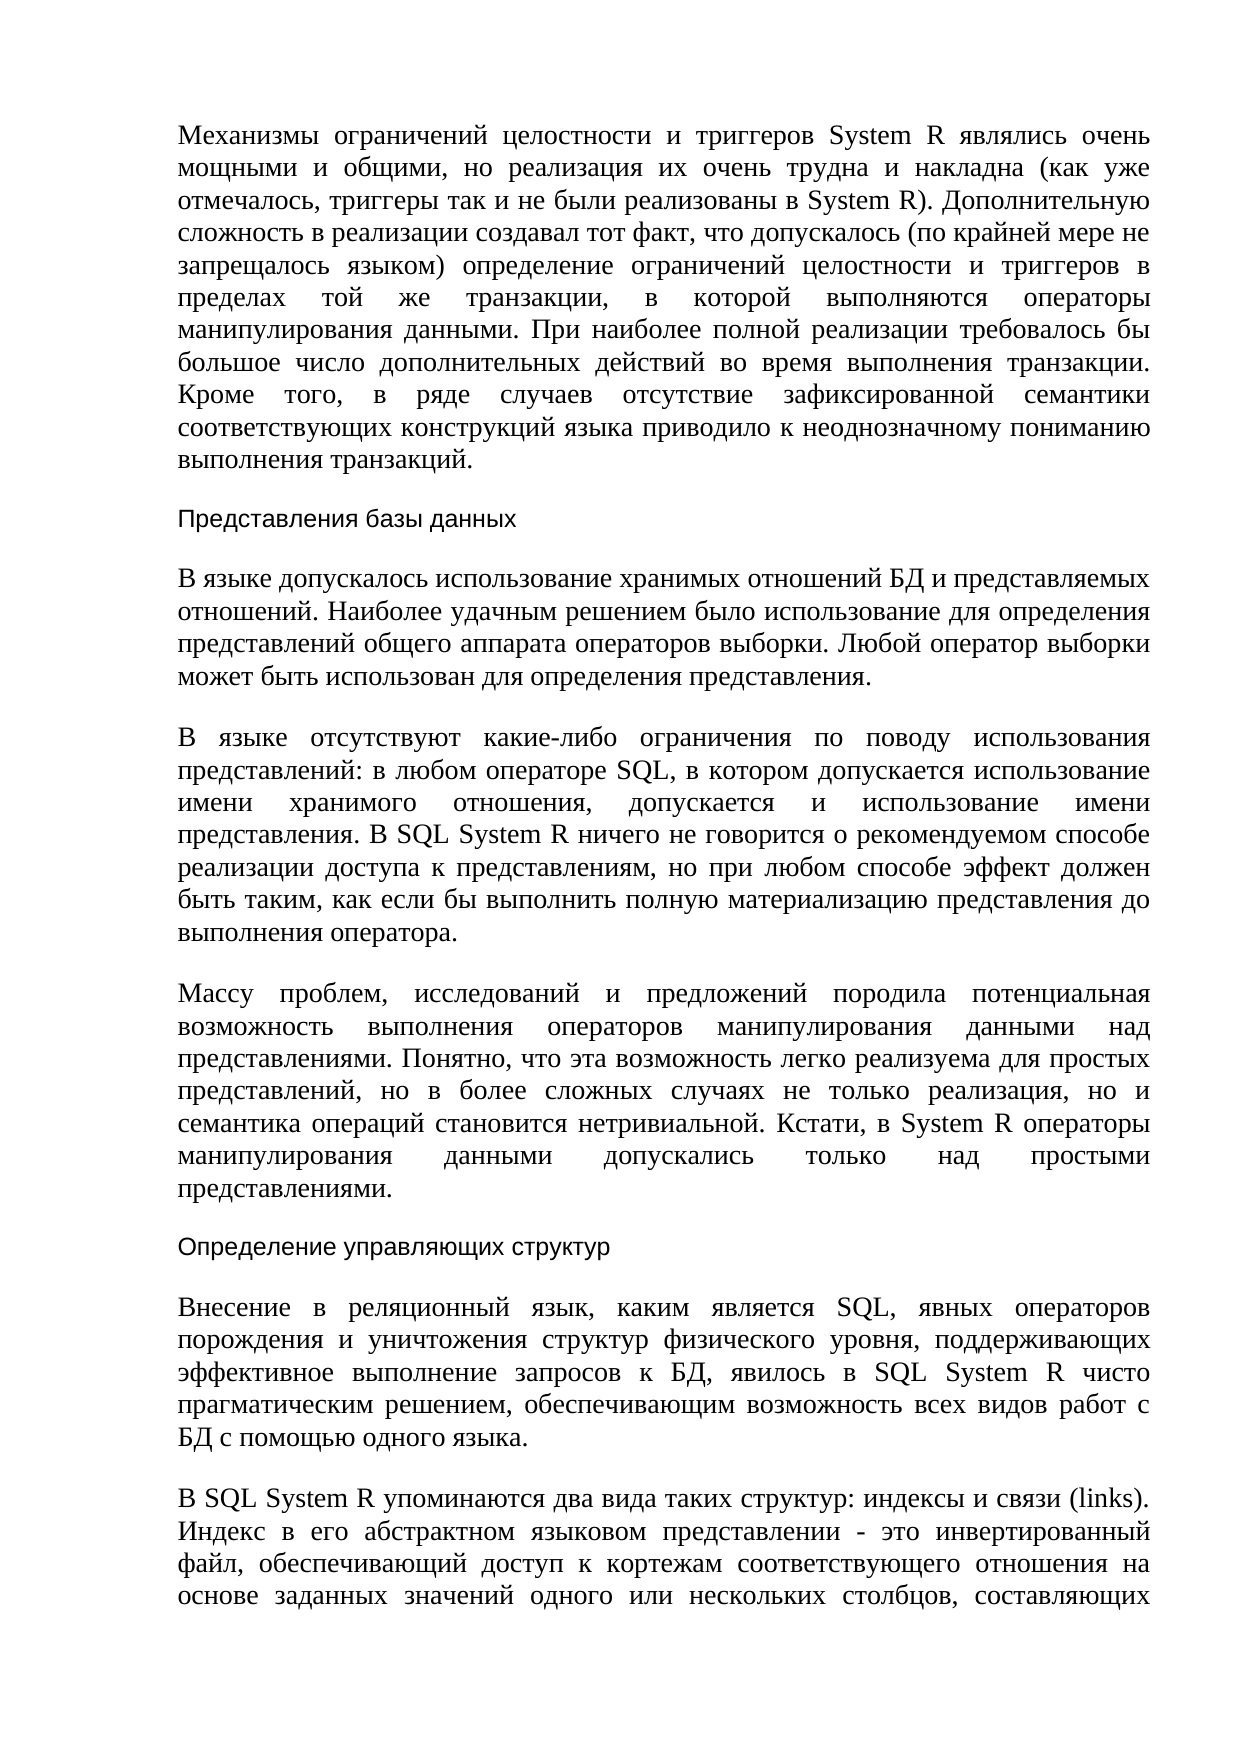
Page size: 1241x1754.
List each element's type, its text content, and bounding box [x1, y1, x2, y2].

text Внесение в реляционный язык, каким является SQL, явных операторов порождения и уничтожения структур физического уровня, поддерживающих эффективное выполнение запросов к БД, явилось в SQL System R чисто прагматическим решением, обеспечивающим возможность всех видов работ с БД с помощью одного языка. [177, 1290, 1152, 1452]
text Механизмы ограничений целостности и триггеров System R являлись очень мощными и общими, но реализация их очень трудна и накладна (как уже отмечалось, триггеры так и не были реализованы в System R). Дополнительную сложность в реализации создавал тот факт, что допускалось (по крайней мере не запрещалось языком) определение ограничений целостности и триггеров в пределах той же транзакции, в которой выполняются операторы манипулирования данными. При наиболее полной реализации требовалось бы большое число дополнительных действий во время выполнения транзакции. Кроме того, в ряде случаев отсутствие зафиксированной семантики соответствующих конструкций языка приводило к неоднозначному пониманию выполнения транзакций. [177, 118, 1152, 474]
subtitle Определение управляющих структур [177, 1232, 1152, 1261]
text В языке отсутствуют какие-либо ограничения по поводу использования представлений: в любом операторе SQL, в котором допускается использование имени хранимого отношения, допускается и использование имени представления. В SQL System R ничего не говорится о рекомендуемом способе реализации доступа к представлениям, но при любом способе эффект должен быть таким, как если бы выполнить полную материализацию представления до выполнения оператора. [177, 720, 1152, 947]
text В языке допускалось использование хранимых отношений БД и представляемых отношений. Наиболее удачным решением было использование для определения представлений общего аппарата операторов выборки. Любой оператор выборки может быть использован для определения представления. [177, 562, 1152, 691]
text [177, 1481, 1152, 1611]
text Массу проблем, исследований и предложений породила потенциальная возможность выполнения операторов манипулирования данными над представлениями. Понятно, что эта возможность легко реализуема для простых представлений, но в более сложных случаях не только реализация, но и семантика операций становится нетривиальной. Кстати, в System R операторы манипулирования данными допускались только над простыми представлениями. [177, 976, 1152, 1203]
subtitle Представления базы данных [177, 504, 1152, 532]
